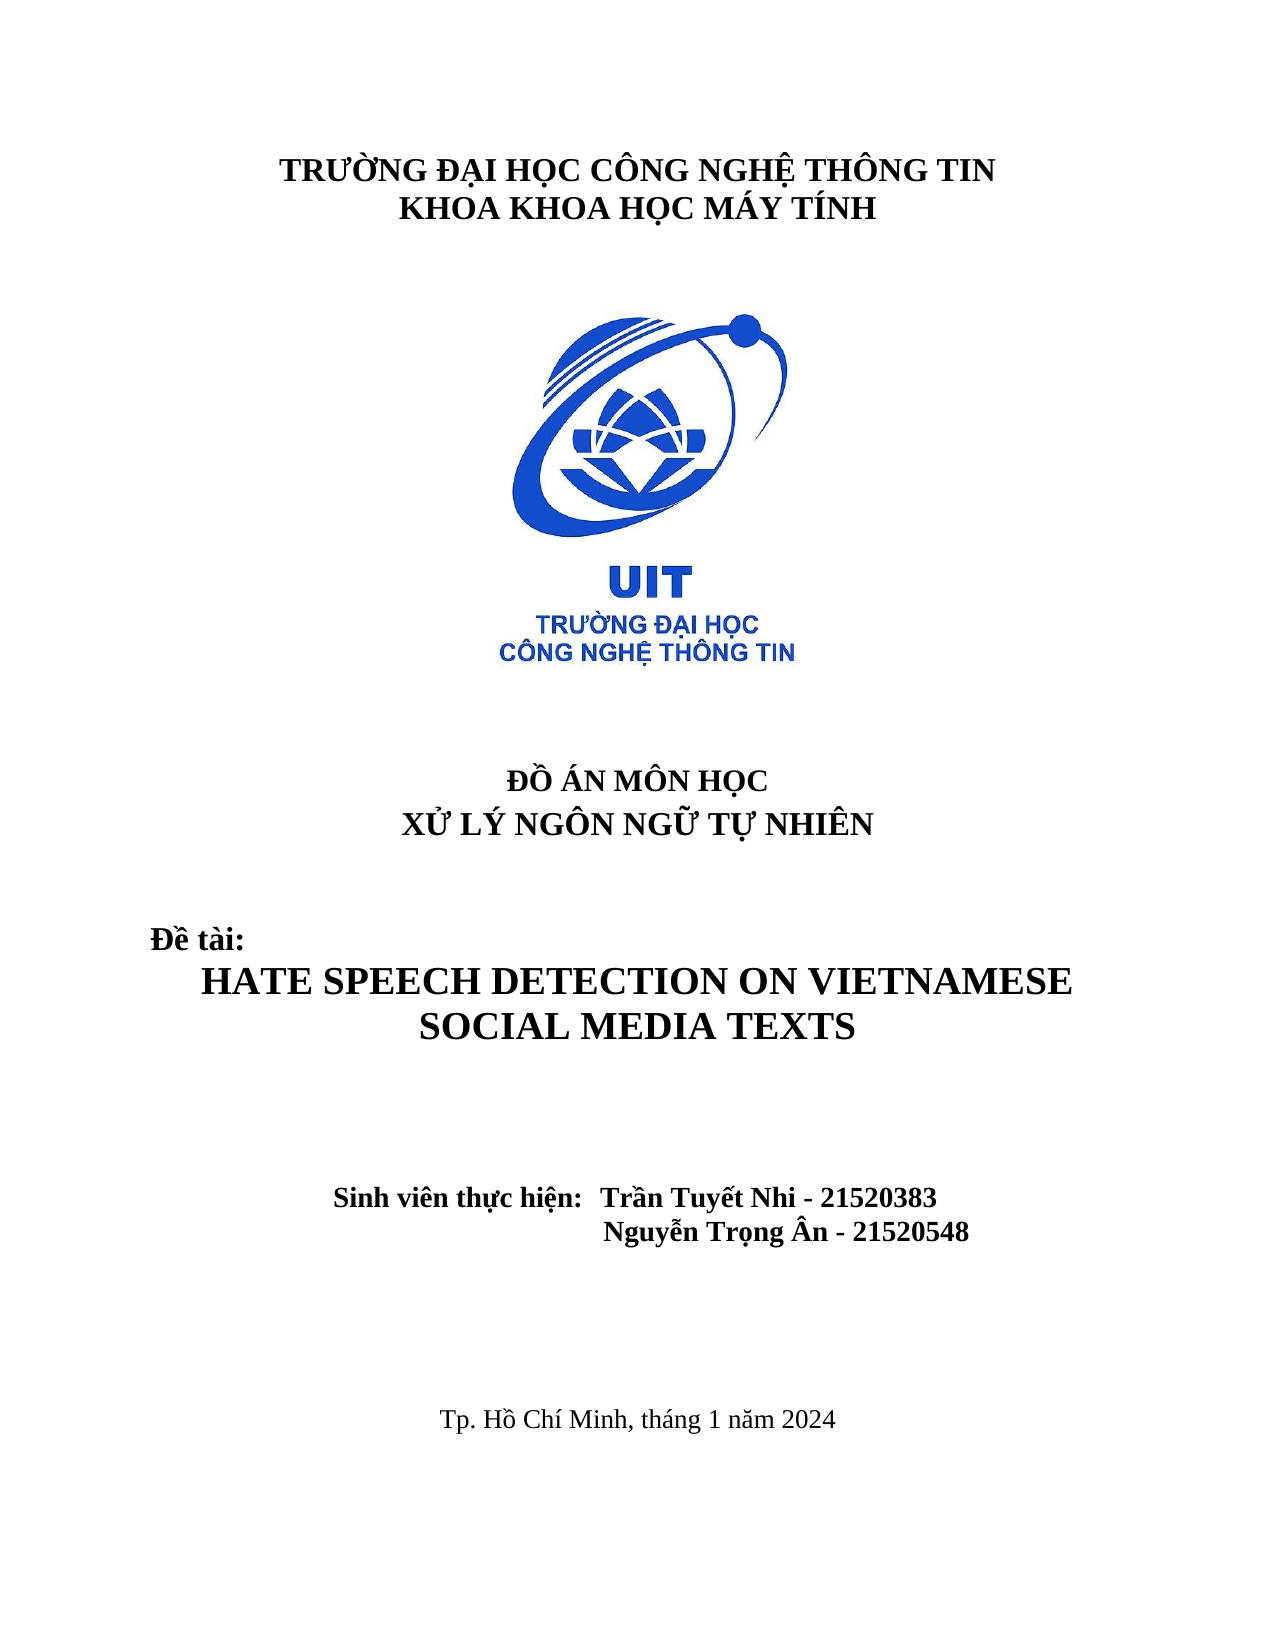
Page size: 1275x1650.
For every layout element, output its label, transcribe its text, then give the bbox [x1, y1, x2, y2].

text Tp. Hồ Chí Minh, tháng 1 năm 2024 [150, 1403, 1125, 1434]
text Sinh viên thực hiện: Trần Tuyết Nhi - 21520383 [150, 1180, 1125, 1214]
text ĐỒ ÁN MÔN HỌC [150, 763, 1125, 799]
text XỬ LÝ NGÔN NGỮ TỰ NHIÊN [150, 804, 1125, 842]
text TRƯỜNG ĐẠI HỌC CÔNG NGHỆ THÔNG TIN [150, 150, 1125, 188]
text Đề tài: [150, 919, 1125, 957]
text HATE SPEECH DETECTION ON VIETNAMESE SOCIAL MEDIA TEXTS [150, 957, 1125, 1048]
text KHOA KHOA HỌC MÁY TÍNH [150, 188, 1125, 227]
picture [352, 288, 923, 701]
text Nguyễn Trọng Ân - 21520548 [150, 1214, 1125, 1247]
